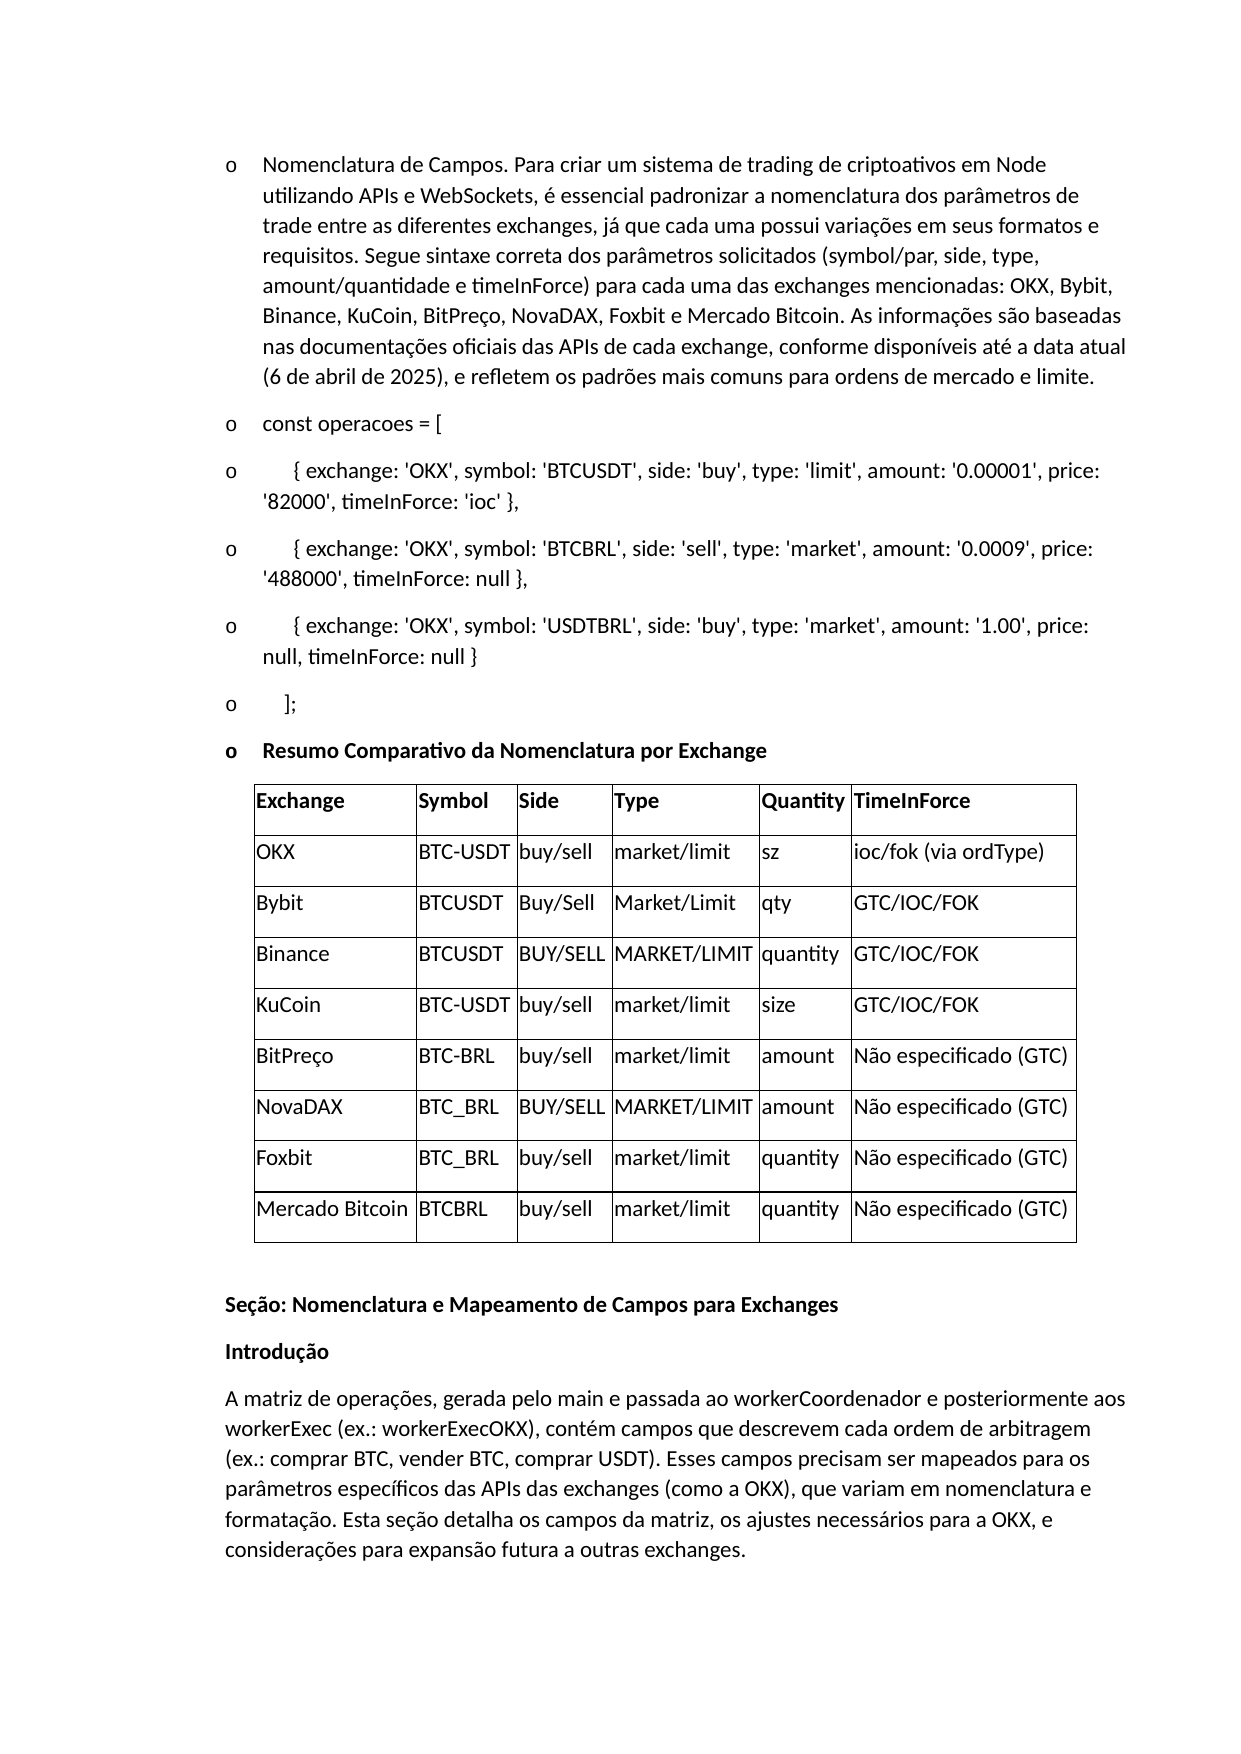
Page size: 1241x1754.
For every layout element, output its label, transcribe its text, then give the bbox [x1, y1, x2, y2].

list { exchange: 'OKX', symbol: 'USDTBRL', side: 'buy', type: 'market', amount: '1.00', price: null, timeInForce: null } [225, 611, 1128, 670]
table_cell sz [760, 836, 851, 886]
table_cell Buy/Sell [518, 887, 612, 937]
table_cell Market/Limit [613, 887, 759, 937]
list { exchange: 'OKX', symbol: 'BTCBRL', side: 'sell', type: 'market', amount: '0.0009', price: '488000', timeInForce: null }, [225, 534, 1128, 593]
list const operacoes = [ [225, 409, 1128, 437]
table_cell OKX [255, 836, 416, 886]
table_cell BTCUSDT [417, 938, 517, 988]
table_cell amount [760, 1091, 851, 1140]
table_cell Bybit [255, 887, 416, 937]
table_cell qty [760, 887, 851, 937]
table_cell MARKET/LIMIT [613, 938, 759, 988]
table_cell amount [760, 1040, 851, 1089]
table_cell GTC/IOC/FOK [852, 887, 1076, 937]
table_cell market/limit [613, 1193, 759, 1242]
table_cell BTC-BRL [417, 1040, 517, 1089]
table_cell market/limit [613, 1040, 759, 1089]
table_header Symbol [417, 785, 517, 835]
table_cell market/limit [613, 989, 759, 1038]
list Nomenclatura de Campos. Para criar um sistema de trading de criptoativos em Node utilizando APIs e WebSockets, é essencial padronizar a nomenclatura dos parâmetros de trade entre as diferentes exchanges, já que cada uma possui variações em seus formatos e requisitos. Segue sintaxe correta dos parâmetros solicitados (symbol/par, side, type, amount/quantidade e timeInForce) para cada uma das exchanges mencionadas: OKX, Bybit, Binance, KuCoin, BitPreço, NovaDAX, Foxbit e Mercado Bitcoin. As informações são baseadas nas documentações oficiais das APIs de cada exchange, conforme disponíveis até a data atual (6 de abril de 2025), e refletem os padrões mais comuns para ordens de mercado e limite. [225, 150, 1128, 390]
table_cell KuCoin [255, 989, 416, 1038]
text Introdução [225, 1337, 1128, 1365]
table_header Exchange [255, 785, 416, 835]
table_cell BTC_BRL [417, 1091, 517, 1140]
table_cell quantity [760, 938, 851, 988]
table_cell MARKET/LIMIT [613, 1091, 759, 1140]
table_cell Foxbit [255, 1141, 416, 1191]
table_cell GTC/IOC/FOK [852, 989, 1076, 1038]
table_cell Não especificado (GTC) [852, 1091, 1076, 1140]
table_cell size [760, 989, 851, 1038]
table_cell buy/sell [518, 1141, 612, 1191]
table_cell GTC/IOC/FOK [852, 938, 1076, 988]
text A matriz de operações, gerada pelo main e passada ao workerCoordenador e posteriormente aos workerExec (ex.: workerExecOKX), contém campos que descrevem cada ordem de arbitragem (ex.: comprar BTC, vender BTC, comprar USDT). Esses campos precisam ser mapeados para os parâmetros específicos das APIs das exchanges (como a OKX), que variam em nomenclatura e formatação. Esta seção detalha os campos da matriz, os ajustes necessários para a OKX, e considerações para expansão futura a outras exchanges. [225, 1384, 1128, 1563]
list { exchange: 'OKX', symbol: 'BTCUSDT', side: 'buy', type: 'limit', amount: '0.00001', price: '82000', timeInForce: 'ioc' }, [225, 456, 1128, 515]
table_header Side [518, 785, 612, 835]
table_cell Não especificado (GTC) [852, 1040, 1076, 1089]
table_header Quantity [760, 785, 851, 835]
table_cell buy/sell [518, 1040, 612, 1089]
list Resumo Comparativo da Nomenclatura por Exchange [225, 736, 1128, 765]
table_cell BTC_BRL [417, 1141, 517, 1191]
text Seção: Nomenclatura e Mapeamento de Campos para Exchanges [225, 1290, 1128, 1318]
table_cell Binance [255, 938, 416, 988]
table_cell BTC-USDT [417, 989, 517, 1038]
table_cell quantity [760, 1193, 851, 1242]
table_cell BTC-USDT [417, 836, 517, 886]
table_cell ioc/fok (via ordType) [852, 836, 1076, 886]
table_header Type [613, 785, 759, 835]
table_cell buy/sell [518, 836, 612, 886]
list ]; [225, 689, 1128, 718]
table_cell Mercado Bitcoin [255, 1193, 416, 1242]
table_cell market/limit [613, 836, 759, 886]
table_header TimeInForce [852, 785, 1076, 835]
table_cell BUY/SELL [518, 938, 612, 988]
table_cell BitPreço [255, 1040, 416, 1089]
table_cell BTCBRL [417, 1193, 517, 1242]
table_cell Não especificado (GTC) [852, 1193, 1076, 1242]
table_cell market/limit [613, 1141, 759, 1191]
table_cell BUY/SELL [518, 1091, 612, 1140]
table_cell BTCUSDT [417, 887, 517, 937]
table_cell quantity [760, 1141, 851, 1191]
table_cell buy/sell [518, 989, 612, 1038]
table_cell buy/sell [518, 1193, 612, 1242]
table_cell Não especificado (GTC) [852, 1141, 1076, 1191]
table_cell NovaDAX [255, 1091, 416, 1140]
